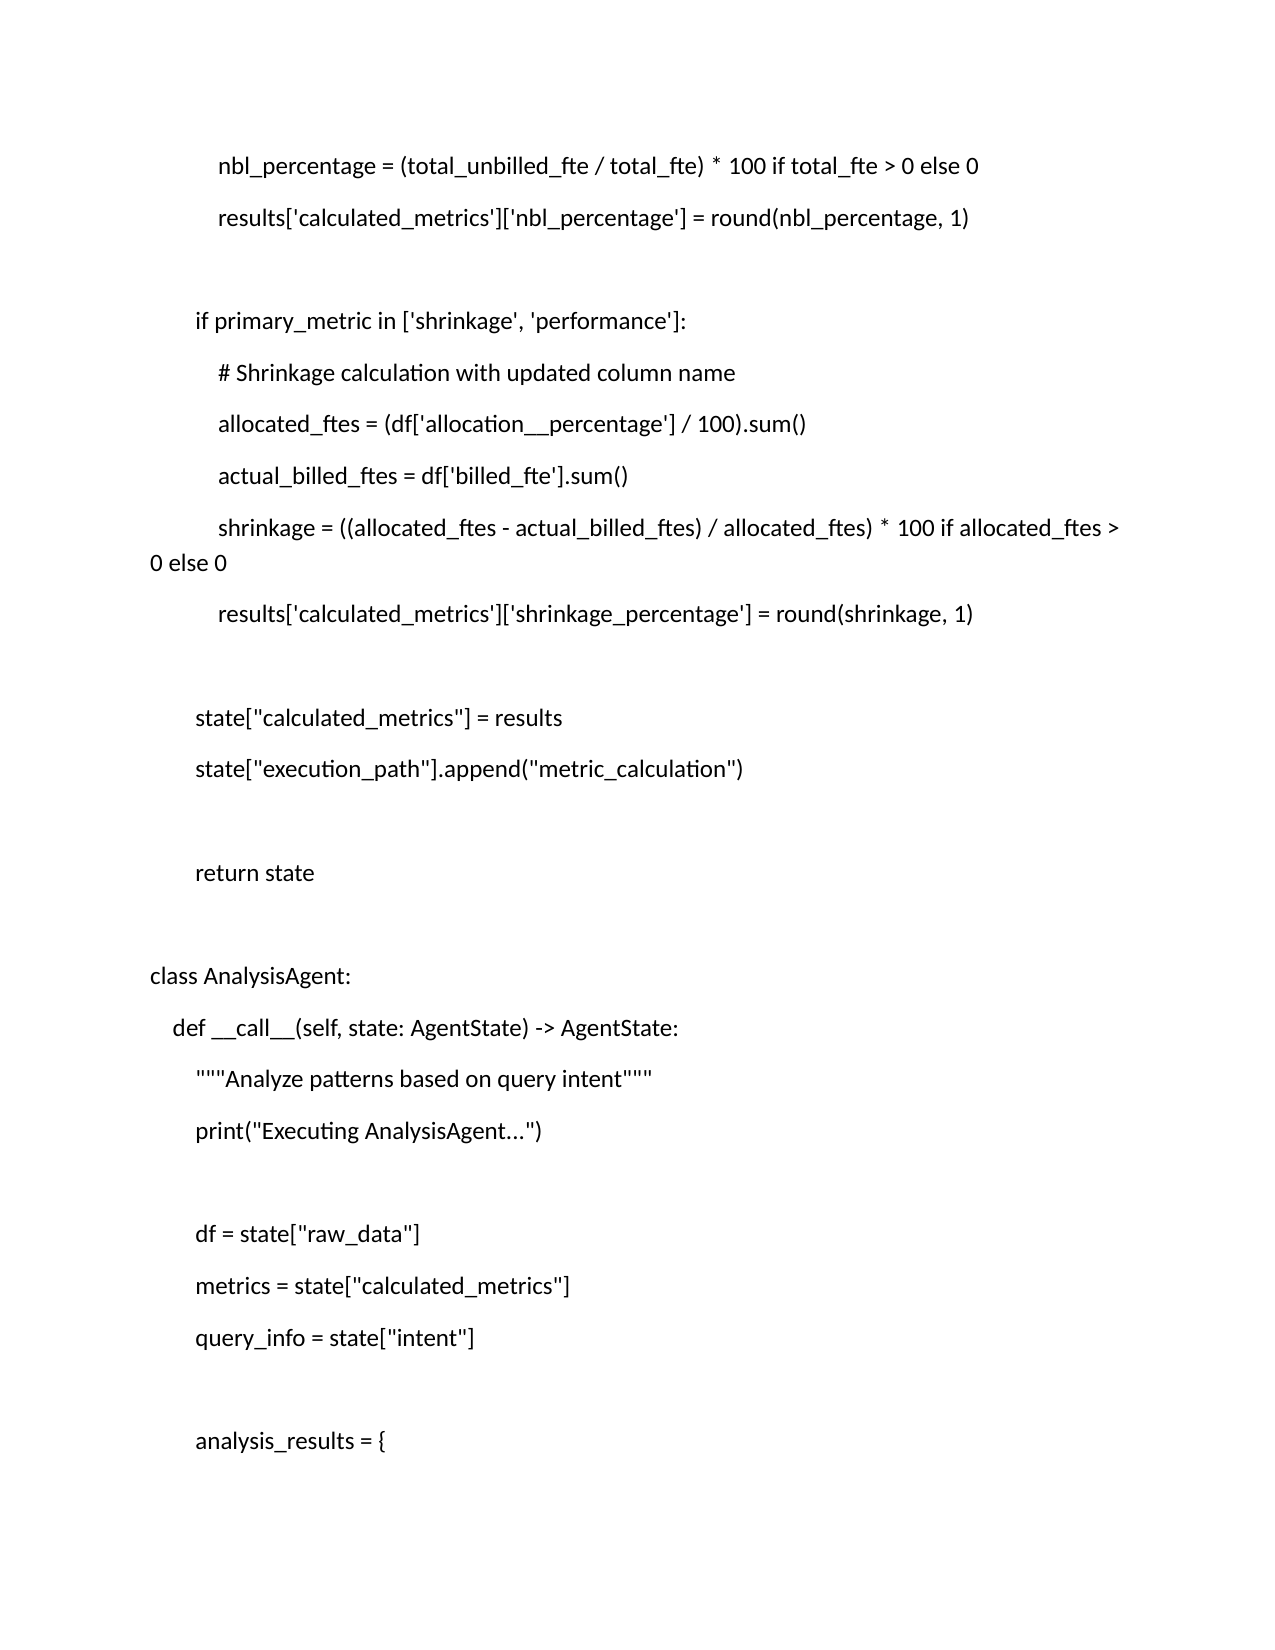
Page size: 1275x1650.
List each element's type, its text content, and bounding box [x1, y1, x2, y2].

text analysis_results = { [150, 1425, 1125, 1456]
text state["calculated_metrics"] = results [150, 702, 1125, 732]
text def __call__(self, state: AgentState) -> AgentState: [150, 1012, 1125, 1042]
text if primary_metric in ['shrinkage', 'performance']: [150, 305, 1125, 336]
text metrics = state["calculated_metrics"] [150, 1270, 1125, 1301]
text allocated_ftes = (df['allocation__percentage'] / 100).sum() [150, 408, 1125, 439]
text print("Executing AnalysisAgent...") [150, 1115, 1125, 1146]
text results['calculated_metrics']['shrinkage_percentage'] = round(shrinkage, 1) [150, 598, 1125, 629]
text results['calculated_metrics']['nbl_percentage'] = round(nbl_percentage, 1) [150, 202, 1125, 232]
text query_info = state["intent"] [150, 1322, 1125, 1352]
text # Shrinkage calculation with updated column name [150, 357, 1125, 387]
text """Analyze patterns based on query intent""" [150, 1063, 1125, 1094]
text class AnalysisAgent: [150, 960, 1125, 991]
text nbl_percentage = (total_unbilled_fte / total_fte) * 100 if total_fte > 0 else 0 [150, 150, 1125, 181]
text return state [150, 857, 1125, 887]
text df = state["raw_data"] [150, 1218, 1125, 1249]
text shrinkage = ((allocated_ftes - actual_billed_ftes) / allocated_ftes) * 100 if allocated_ftes > 0 else 0 [150, 512, 1125, 577]
text actual_billed_ftes = df['billed_fte'].sum() [150, 460, 1125, 491]
text state["execution_path"].append("metric_calculation") [150, 753, 1125, 784]
